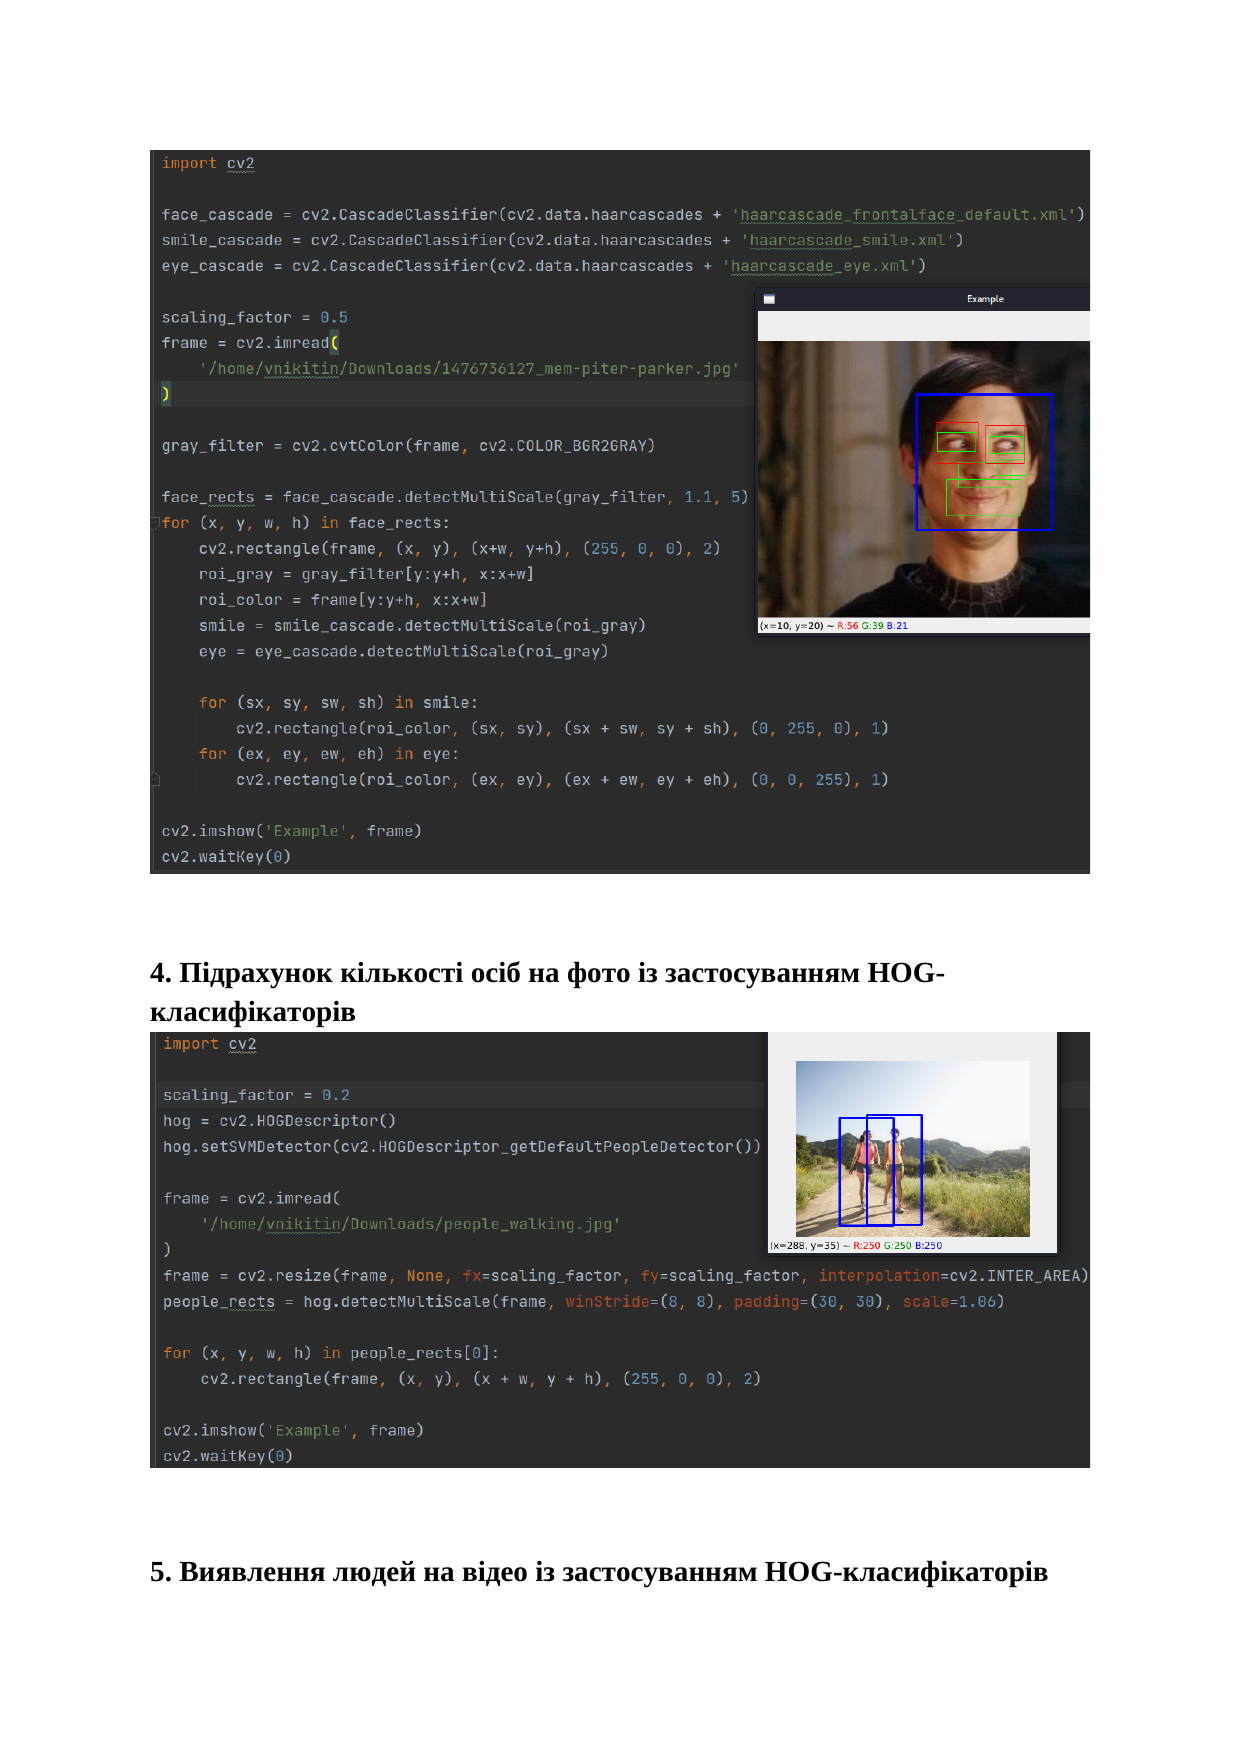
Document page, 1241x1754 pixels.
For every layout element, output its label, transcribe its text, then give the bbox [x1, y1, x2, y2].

picture [150, 1032, 1091, 1468]
text 5. Виявлення людей на відео із застосуванням HOG-класифікаторів [150, 1554, 1090, 1588]
text 4. Підрахунок кількості осіб на фото із застосуванням HOG-класифікаторів [150, 955, 1090, 1027]
picture [150, 150, 1091, 874]
